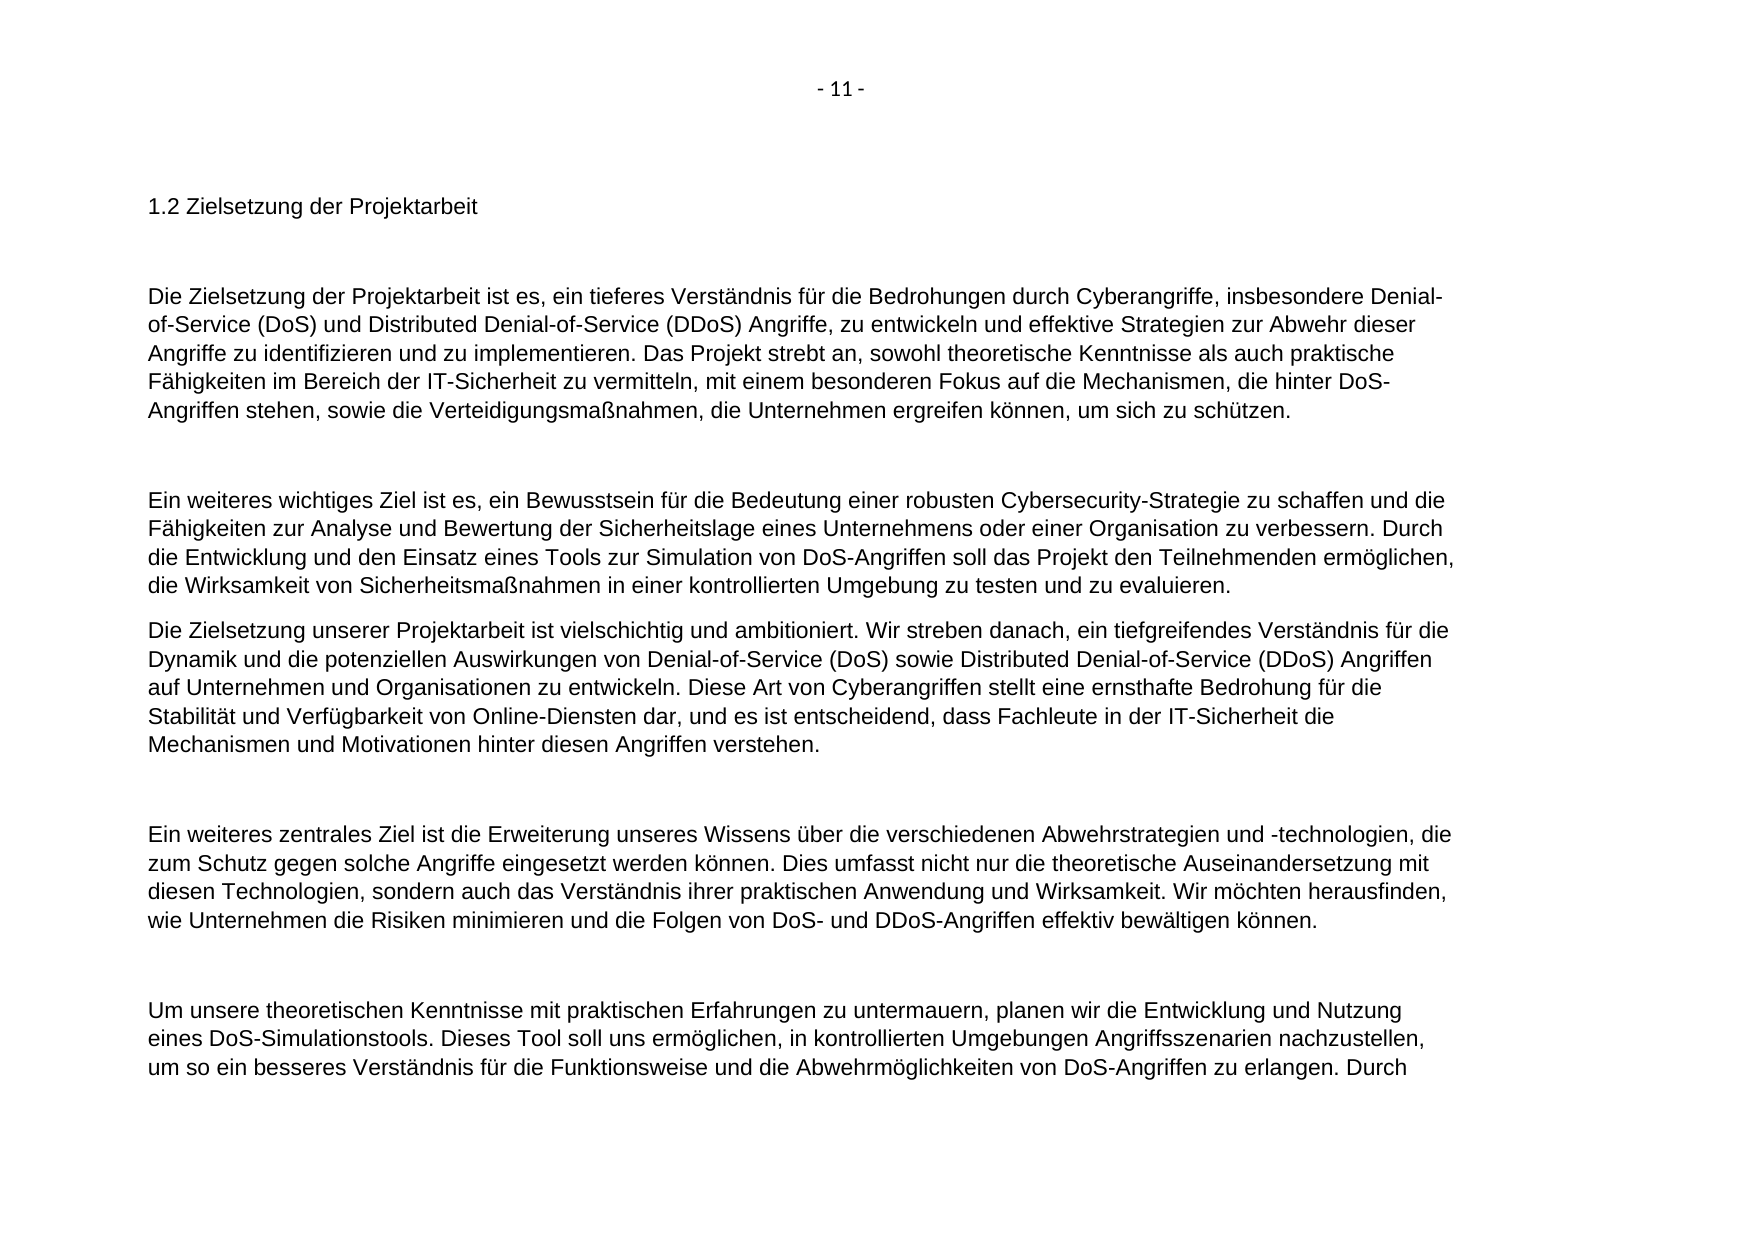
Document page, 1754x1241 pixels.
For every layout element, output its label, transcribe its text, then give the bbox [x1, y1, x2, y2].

text Die Zielsetzung unserer Projektarbeit ist vielschichtig und ambitioniert. Wir streben danach, ein tiefgreifendes Verständnis für die Dynamik und die potenziellen Auswirkungen von Denial-of-Service (DoS) sowie Distributed Denial-of-Service (DDoS) Angriffen auf Unternehmen und Organisationen zu entwickeln. Diese Art von Cyberangriffen stellt eine ernsthafte Bedrohung für die Stabilität und Verfügbarkeit von Online-Diensten dar, und es ist entscheidend, dass Fachleute in der IT-Sicherheit die Mechanismen und Motivationen hinter diesen Angriffen verstehen. [148, 617, 1459, 757]
text 1.2 Zielsetzung der Projektarbeit [148, 193, 1459, 219]
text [148, 997, 1459, 1080]
text Ein weiteres zentrales Ziel ist die Erweiterung unseres Wissens über die verschiedenen Abwehrstrategien und -technologien, die zum Schutz gegen solche Angriffe eingesetzt werden können. Dies umfasst nicht nur die theoretische Auseinandersetzung mit diesen Technologien, sondern auch das Verständnis ihrer praktischen Anwendung und Wirksamkeit. Wir möchten herausfinden, wie Unternehmen die Risiken minimieren und die Folgen von DoS- und DDoS-Angriffen effektiv bewältigen können. [148, 821, 1459, 933]
text Die Zielsetzung der Projektarbeit ist es, ein tieferes Verständnis für die Bedrohungen durch Cyberangriffe, insbesondere Denial-of-Service (DoS) und Distributed Denial-of-Service (DDoS) Angriffe, zu entwickeln und effektive Strategien zur Abwehr dieser Angriffe zu identifizieren und zu implementieren. Das Projekt strebt an, sowohl theoretische Kenntnisse als auch praktische Fähigkeiten im Bereich der IT-Sicherheit zu vermitteln, mit einem besonderen Fokus auf die Mechanismen, die hinter DoS-Angriffen stehen, sowie die Verteidigungsmaßnahmen, die Unternehmen ergreifen können, um sich zu schützen. [148, 283, 1459, 423]
text Ein weiteres wichtiges Ziel ist es, ein Bewusstsein für die Bedeutung einer robusten Cybersecurity-Strategie zu schaffen und die Fähigkeiten zur Analyse und Bewertung der Sicherheitslage eines Unternehmens oder einer Organisation zu verbessern. Durch die Entwicklung und den Einsatz eines Tools zur Simulation von DoS-Angriffen soll das Projekt den Teilnehmenden ermöglichen, die Wirksamkeit von Sicherheitsmaßnahmen in einer kontrollierten Umgebung zu testen und zu evaluieren. [148, 487, 1459, 599]
